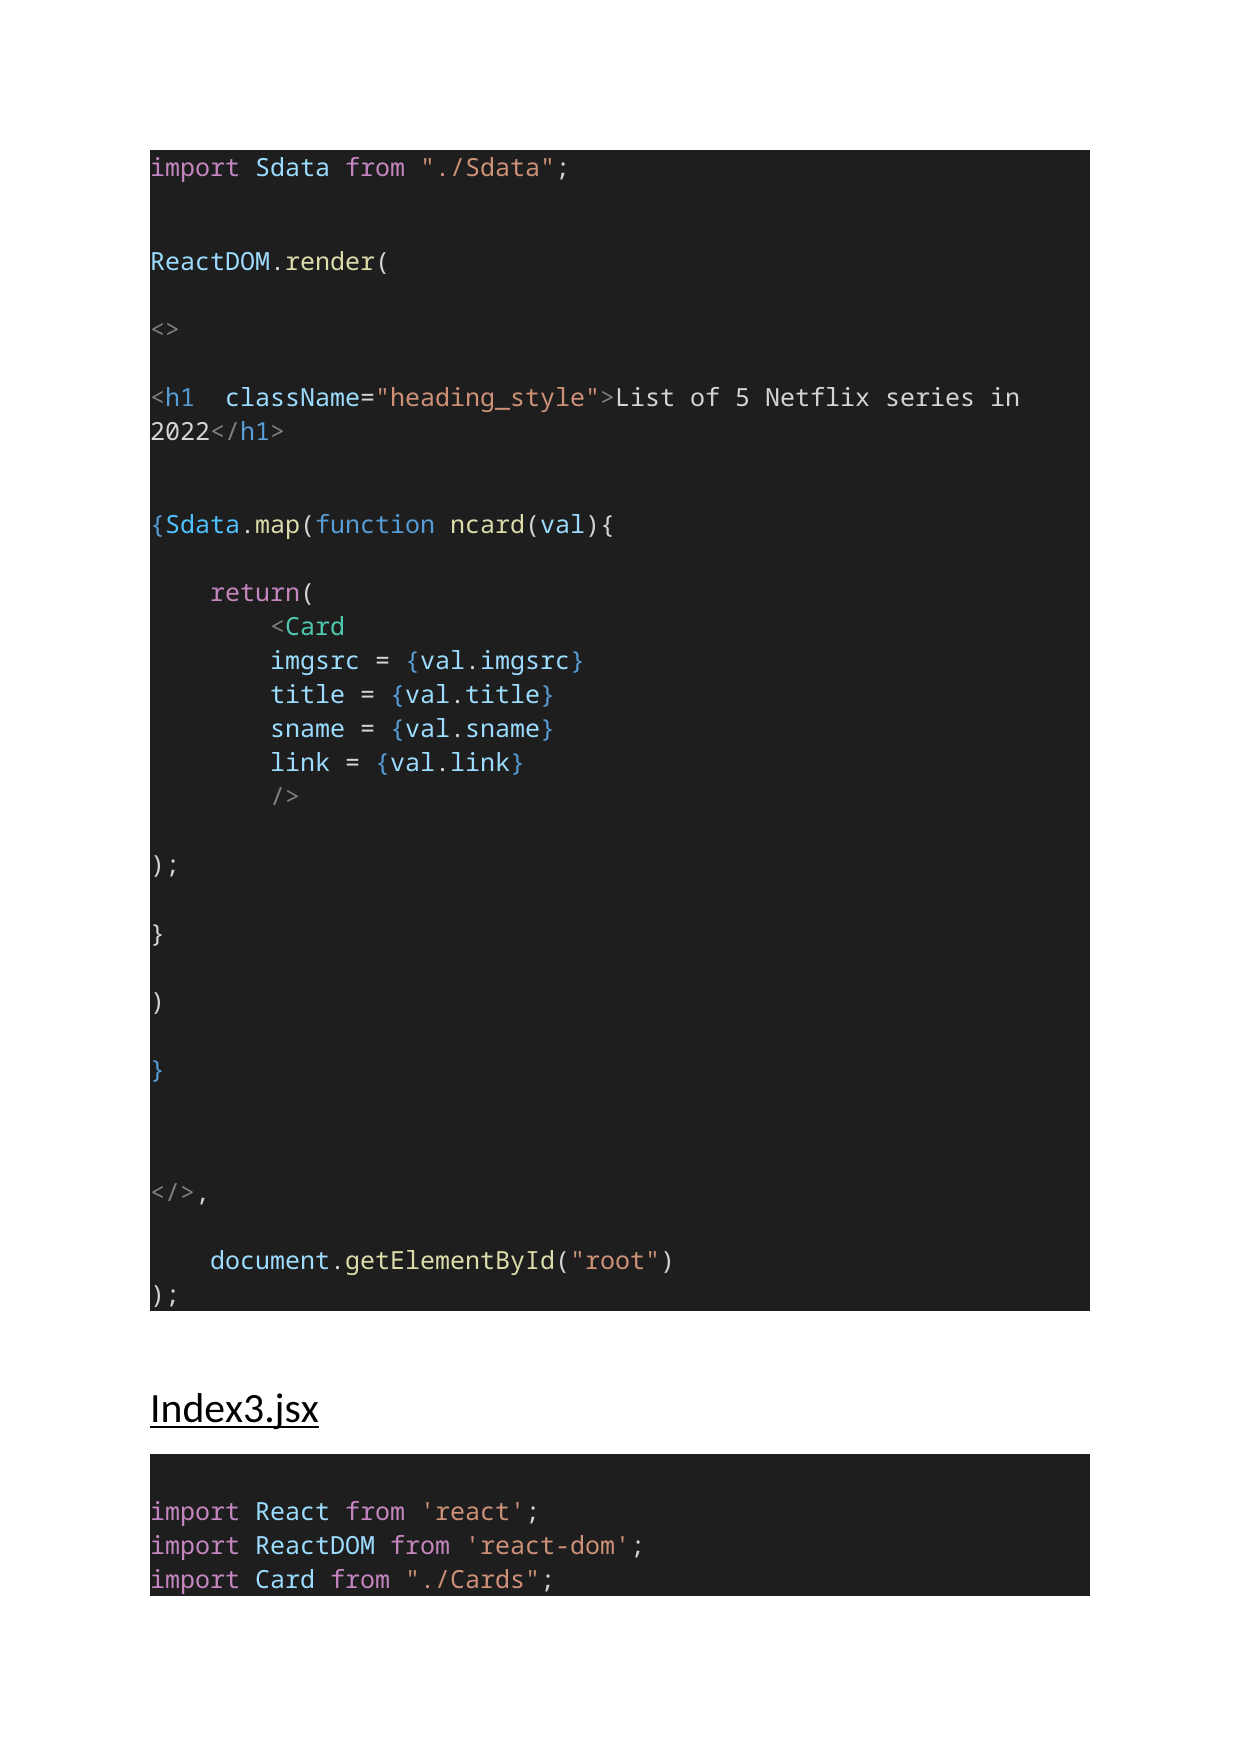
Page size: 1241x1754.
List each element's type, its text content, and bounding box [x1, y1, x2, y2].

text ) [150, 983, 1090, 1017]
text } [150, 915, 1090, 949]
text import Sdata from "./Sdata"; [150, 150, 1090, 184]
text } [150, 1052, 1090, 1086]
text {Sdata.map(function ncard(val){ [150, 507, 1090, 541]
text <> [150, 311, 1090, 345]
text Index3.jsx [150, 1382, 1090, 1433]
text import Card from "./Cards"; [150, 1562, 1090, 1596]
text <Card [150, 609, 1090, 643]
text imgsrc = {val.imgsrc} [150, 643, 1090, 677]
text ReactDOM.render( [150, 243, 1090, 277]
text </>, [150, 1174, 1090, 1208]
text ); [150, 1277, 1090, 1311]
text /> [150, 779, 1090, 813]
text <h1 className="heading_style">List of 5 Netflix series in 2022</h1> [150, 379, 1090, 447]
text return( [150, 575, 1090, 609]
text link = {val.link} [150, 745, 1090, 779]
text import React from 'react'; [150, 1493, 1090, 1527]
text ); [150, 847, 1090, 881]
text document.getElementById("root") [150, 1242, 1090, 1277]
text title = {val.title} [150, 677, 1090, 711]
text import ReactDOM from 'react-dom'; [150, 1527, 1090, 1562]
text sname = {val.sname} [150, 711, 1090, 745]
